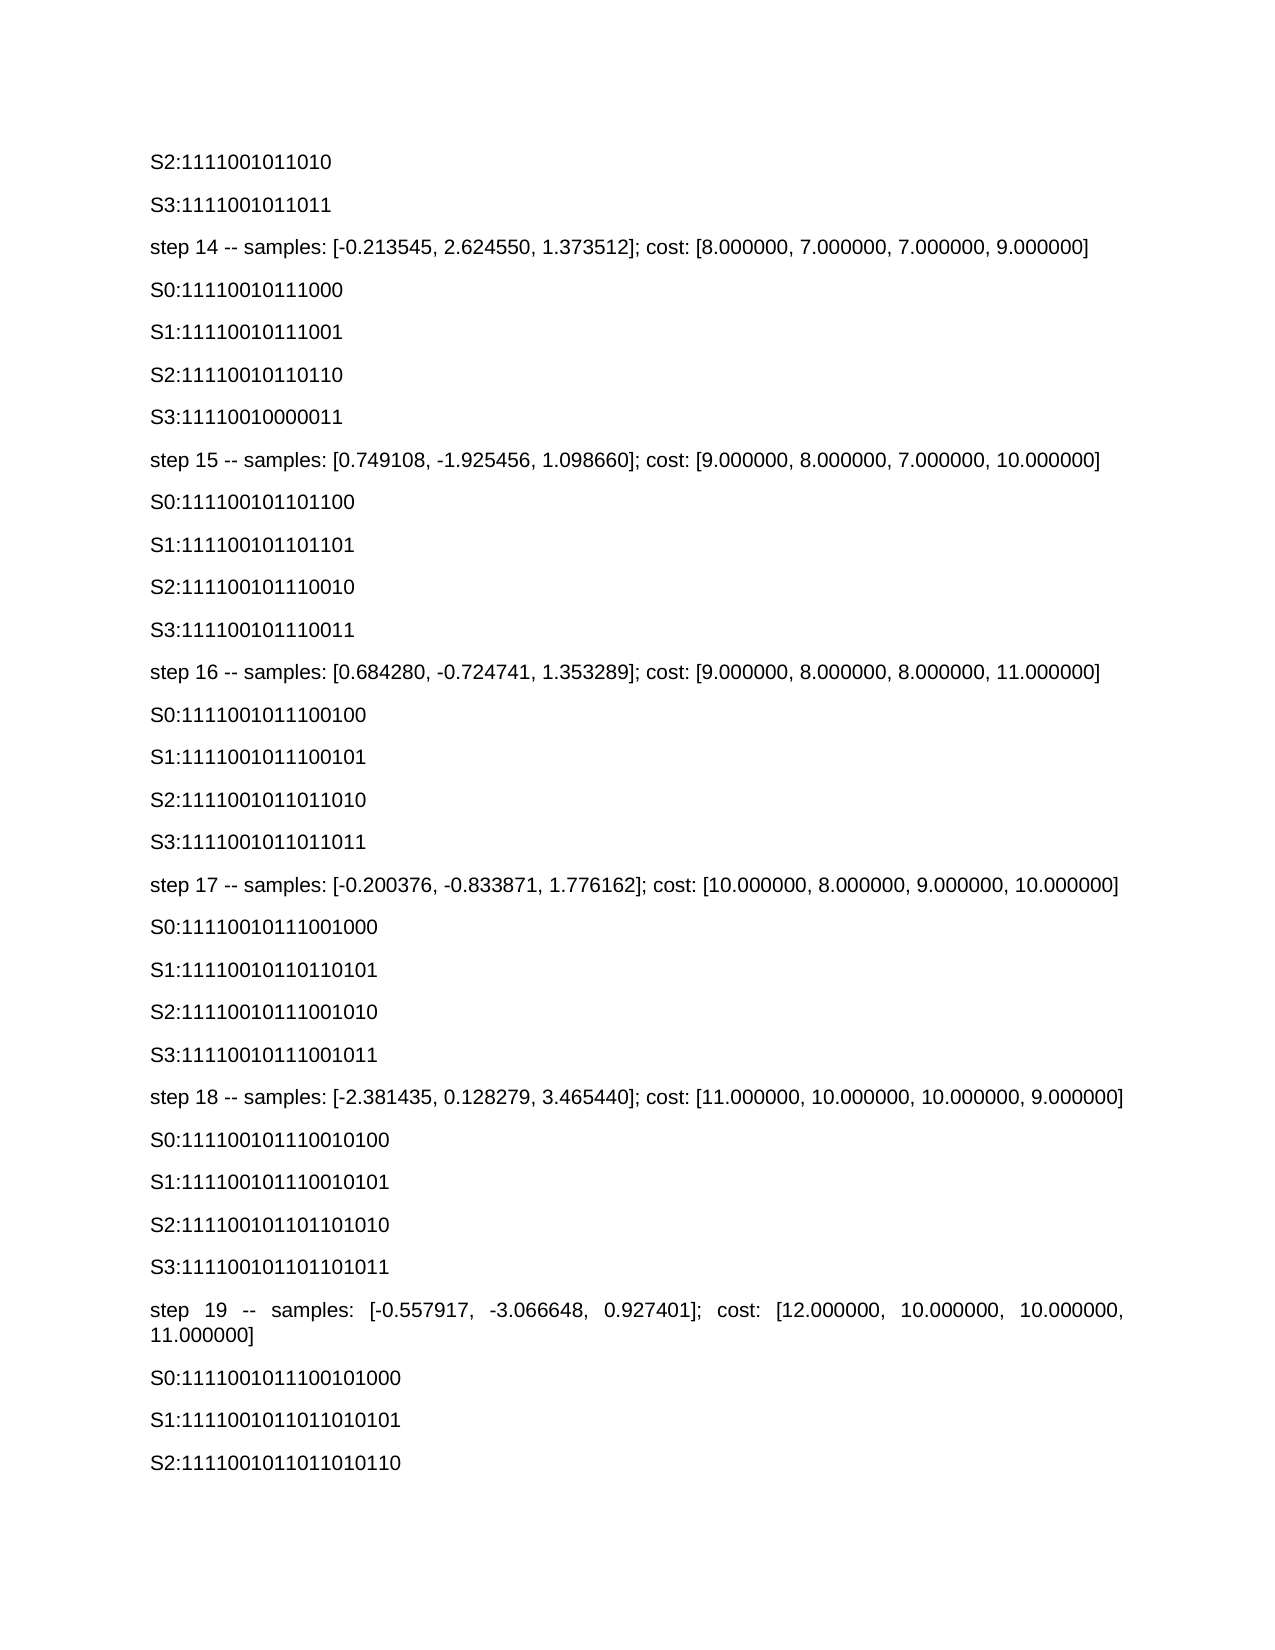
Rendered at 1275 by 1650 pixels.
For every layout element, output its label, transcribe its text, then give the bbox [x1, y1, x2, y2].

text S0:111100101110010100 [150, 1127, 1125, 1151]
text step 19 -- samples: [-0.557917, -3.066648, 0.927401]; cost: [12.000000, 10.000000, 10.000000, 11.000000] [150, 1297, 1125, 1347]
text S0:111100101101100 [150, 490, 1125, 514]
text S2:11110010111001010 [150, 1000, 1125, 1024]
text S0:11110010111001000 [150, 915, 1125, 939]
text S3:11110010000011 [150, 405, 1125, 429]
text S3:111100101101101011 [150, 1255, 1125, 1279]
text S2:1111001011011010 [150, 787, 1125, 811]
text S1:1111001011011010101 [150, 1408, 1125, 1432]
text S1:111100101110010101 [150, 1170, 1125, 1194]
text S2:1111001011011010110 [150, 1451, 1125, 1475]
text S0:1111001011100101000 [150, 1366, 1125, 1390]
text S1:11110010111001 [150, 320, 1125, 344]
text S0:1111001011100100 [150, 702, 1125, 726]
text step 18 -- samples: [-2.381435, 0.128279, 3.465440]; cost: [11.000000, 10.000000, 10.000000, 9.000000] [150, 1085, 1125, 1109]
text step 14 -- samples: [-0.213545, 2.624550, 1.373512]; cost: [8.000000, 7.000000, 7.000000, 9.000000] [150, 235, 1125, 259]
text S1:1111001011100101 [150, 745, 1125, 769]
text step 15 -- samples: [0.749108, -1.925456, 1.098660]; cost: [9.000000, 8.000000, 7.000000, 10.000000] [150, 447, 1125, 471]
text S0:11110010111000 [150, 277, 1125, 301]
text S2:111100101110010 [150, 575, 1125, 599]
text step 16 -- samples: [0.684280, -0.724741, 1.353289]; cost: [9.000000, 8.000000, 8.000000, 11.000000] [150, 660, 1125, 684]
text S2:111100101101101010 [150, 1212, 1125, 1236]
text S1:111100101101101 [150, 532, 1125, 556]
text S3:1111001011011 [150, 192, 1125, 216]
text S1:11110010110110101 [150, 957, 1125, 981]
text S3:11110010111001011 [150, 1042, 1125, 1066]
text S3:111100101110011 [150, 617, 1125, 641]
text S2:1111001011010 [150, 150, 1125, 174]
text S3:1111001011011011 [150, 830, 1125, 854]
text step 17 -- samples: [-0.200376, -0.833871, 1.776162]; cost: [10.000000, 8.000000, 9.000000, 10.000000] [150, 872, 1125, 896]
text S2:11110010110110 [150, 362, 1125, 386]
